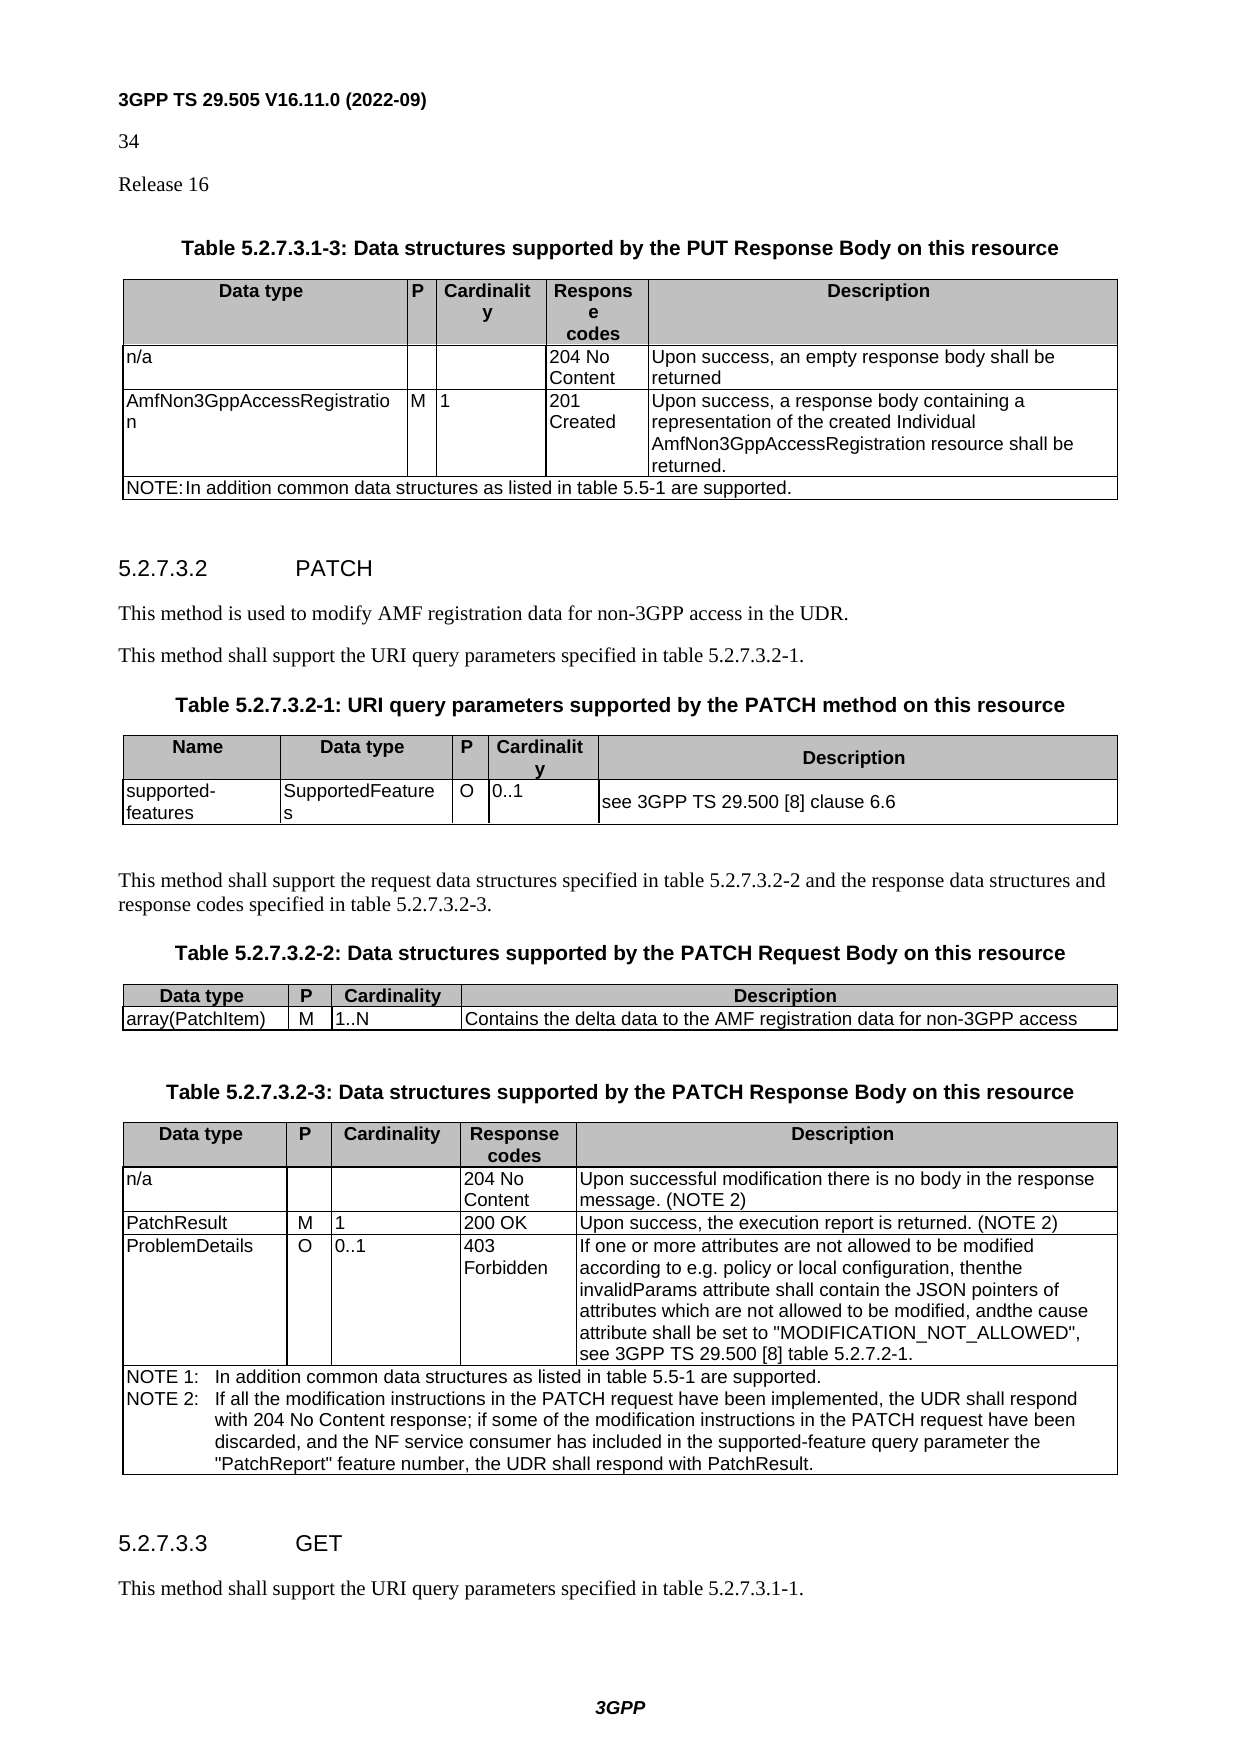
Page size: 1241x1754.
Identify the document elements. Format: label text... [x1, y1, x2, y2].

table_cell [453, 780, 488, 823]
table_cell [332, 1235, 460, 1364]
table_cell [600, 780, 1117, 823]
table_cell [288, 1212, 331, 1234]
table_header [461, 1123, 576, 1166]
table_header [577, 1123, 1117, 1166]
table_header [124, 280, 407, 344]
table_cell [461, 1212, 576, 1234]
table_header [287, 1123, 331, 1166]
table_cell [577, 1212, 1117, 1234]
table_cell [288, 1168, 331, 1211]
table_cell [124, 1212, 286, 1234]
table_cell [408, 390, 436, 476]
text This method shall support the URI query parameters specified in table 5.2.7.3.1-1. [118, 1575, 1122, 1599]
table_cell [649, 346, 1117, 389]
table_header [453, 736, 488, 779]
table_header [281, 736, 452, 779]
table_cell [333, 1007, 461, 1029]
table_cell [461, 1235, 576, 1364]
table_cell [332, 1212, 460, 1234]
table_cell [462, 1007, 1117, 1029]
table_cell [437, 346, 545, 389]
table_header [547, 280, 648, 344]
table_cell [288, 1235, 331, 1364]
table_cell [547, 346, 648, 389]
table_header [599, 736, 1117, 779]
text This method shall support the URI query parameters specified in table 5.2.7.3.2-1. [118, 643, 1122, 667]
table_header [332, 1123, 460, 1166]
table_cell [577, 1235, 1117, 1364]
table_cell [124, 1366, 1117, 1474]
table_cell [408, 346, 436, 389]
text Table 5.2.7.3.2-1: URI query parameters supported by the PATCH method on this resource [118, 692, 1122, 716]
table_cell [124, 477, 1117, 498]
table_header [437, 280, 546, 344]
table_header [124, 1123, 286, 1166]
text This method is used to modify AMF registration data for non-3GPP access in the UDR. [118, 601, 1122, 624]
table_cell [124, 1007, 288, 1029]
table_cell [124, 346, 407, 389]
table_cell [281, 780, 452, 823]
text Table 5.2.7.3.2-3: Data structures supported by the PATCH Response Body on this resource [118, 1079, 1122, 1103]
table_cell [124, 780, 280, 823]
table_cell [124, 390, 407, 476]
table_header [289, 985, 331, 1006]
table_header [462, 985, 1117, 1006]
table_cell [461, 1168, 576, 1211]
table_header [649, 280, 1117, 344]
text Table 5.2.7.3.2-2: Data structures supported by the PATCH Request Body on this resource [118, 941, 1122, 965]
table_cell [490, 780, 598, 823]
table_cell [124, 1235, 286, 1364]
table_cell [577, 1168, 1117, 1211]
subtitle 5.2.7.3.3 GET [118, 1530, 1122, 1557]
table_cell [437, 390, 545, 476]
subtitle 5.2.7.3.2 PATCH [118, 555, 1122, 582]
text Table 5.2.7.3.1-3: Data structures supported by the PUT Response Body on this resource [118, 236, 1122, 260]
text This method shall support the request data structures specified in table 5.2.7.3.2-2 and the response data structures and response codes specified in table 5.2.7.3.2-3. [118, 868, 1122, 916]
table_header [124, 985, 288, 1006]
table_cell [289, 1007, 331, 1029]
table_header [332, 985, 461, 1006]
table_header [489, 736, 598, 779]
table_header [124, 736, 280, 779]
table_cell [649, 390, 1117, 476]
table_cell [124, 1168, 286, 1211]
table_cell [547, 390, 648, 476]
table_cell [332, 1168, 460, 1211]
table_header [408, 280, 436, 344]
